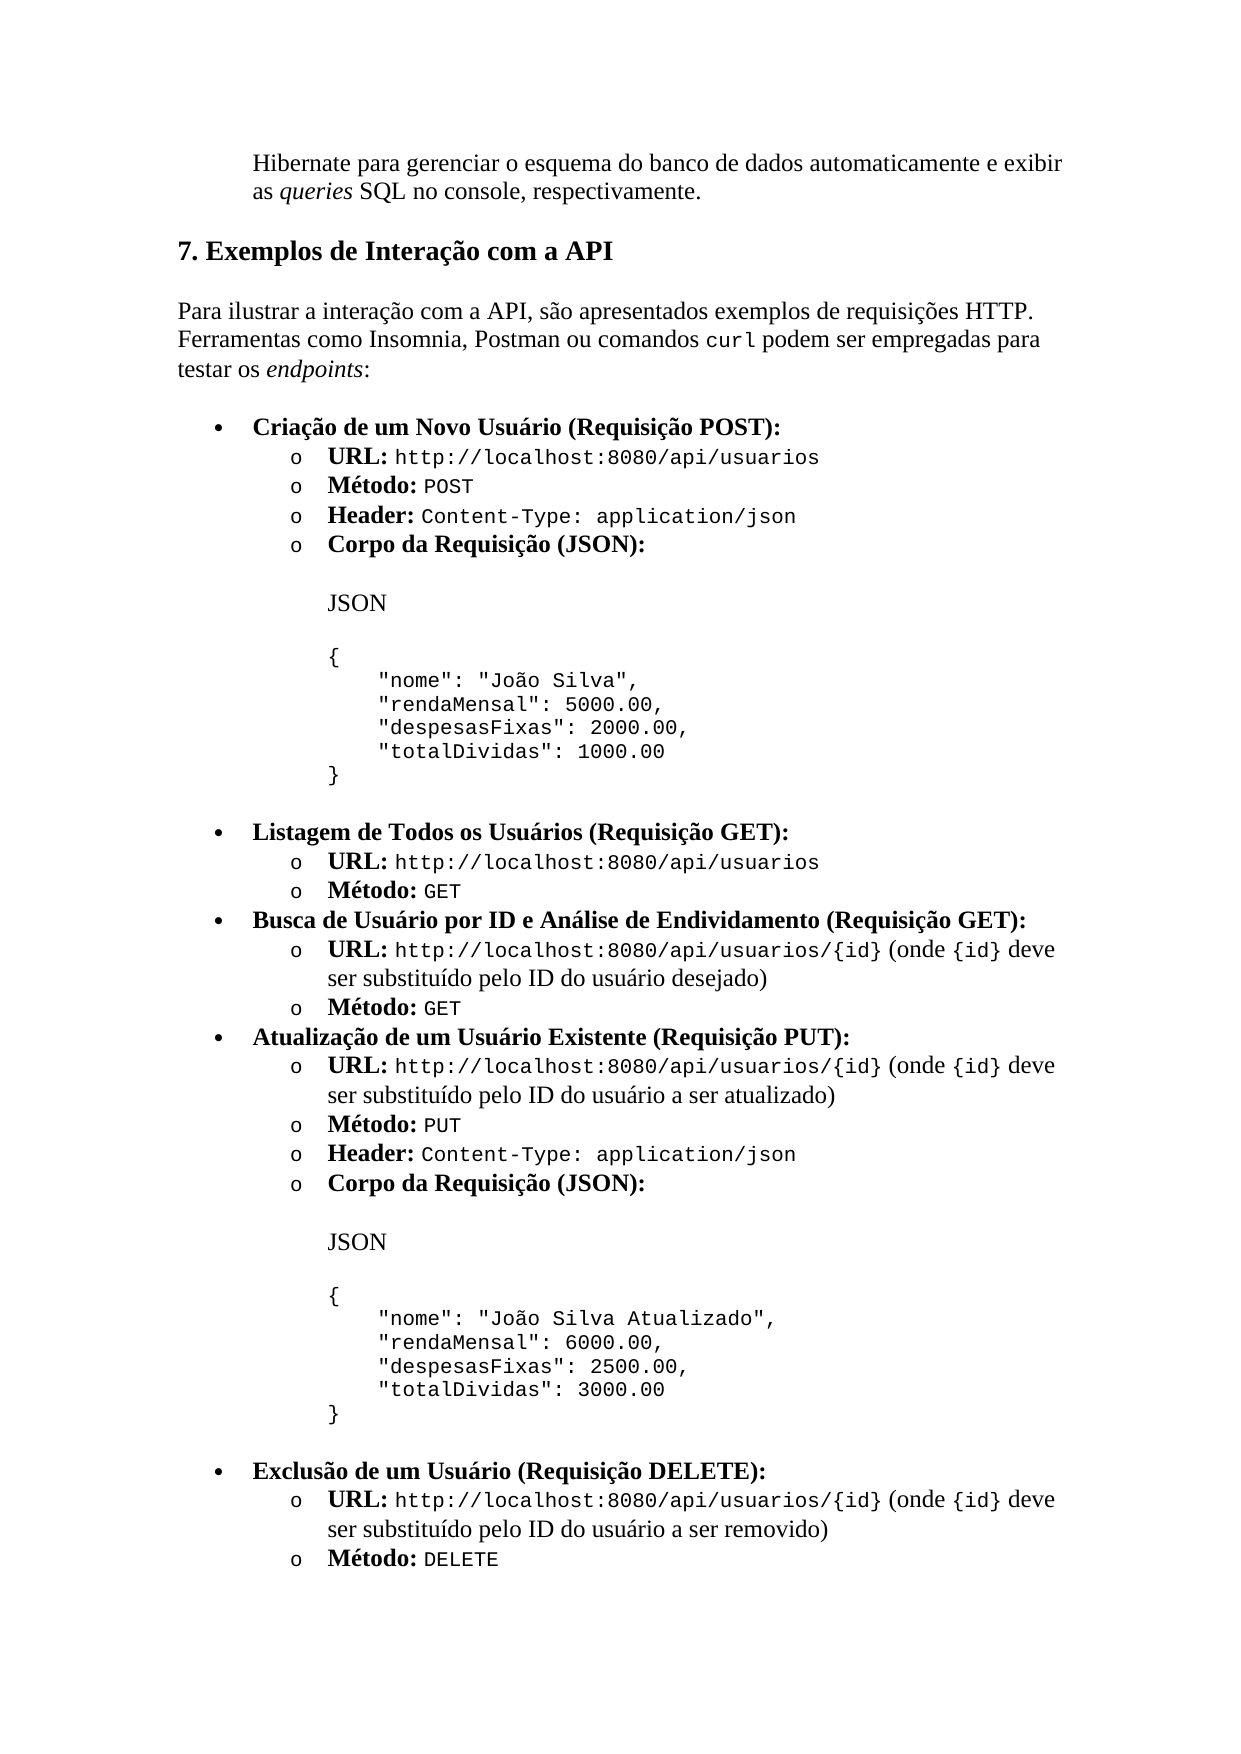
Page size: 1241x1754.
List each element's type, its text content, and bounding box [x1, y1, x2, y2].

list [215, 148, 1063, 205]
text } [327, 764, 1063, 788]
text Para ilustrar a interação com a API, são apresentados exemplos de requisições HTTP. Ferramentas como Insomnia, Postman ou comandos curl podem ser empregadas para testar os endpoints: [177, 296, 1063, 383]
text "totalDividas": 3000.00 [327, 1379, 1063, 1403]
list Atualização de um Usuário Existente (Requisição PUT): [215, 1022, 1063, 1051]
list Header: Content-Type: application/json [290, 500, 1063, 529]
list Método: POST [290, 470, 1063, 500]
text "despesasFixas": 2000.00, [327, 717, 1063, 741]
list Corpo da Requisição (JSON): [290, 1168, 1063, 1198]
text "totalDividas": 1000.00 [327, 741, 1063, 764]
list Método: DELETE [290, 1543, 1063, 1572]
list Método: GET [290, 876, 1063, 905]
list Header: Content-Type: application/json [290, 1138, 1063, 1168]
text "rendaMensal": 6000.00, [327, 1332, 1063, 1356]
list Criação de um Novo Usuário (Requisição POST): [215, 412, 1063, 441]
list URL: http://localhost:8080/api/usuarios [290, 441, 1063, 470]
list URL: http://localhost:8080/api/usuarios/{id} (onde {id} deve ser substituído pelo ID do usuário a ser removido) [290, 1484, 1063, 1543]
text { [327, 1285, 1063, 1308]
list Exclusão de um Usuário (Requisição DELETE): [215, 1456, 1063, 1484]
text 7. Exemplos de Interação com a API [177, 234, 1063, 267]
list Listagem de Todos os Usuários (Requisição GET): [215, 817, 1063, 846]
list URL: http://localhost:8080/api/usuarios/{id} (onde {id} deve ser substituído pelo ID do usuário desejado) [290, 934, 1063, 992]
list Corpo da Requisição (JSON): [290, 529, 1063, 559]
list URL: http://localhost:8080/api/usuarios [290, 846, 1063, 876]
list Busca de Usuário por ID e Análise de Endividamento (Requisição GET): [215, 905, 1063, 934]
text JSON [327, 1227, 1063, 1256]
text { [327, 646, 1063, 670]
list Método: PUT [290, 1109, 1063, 1138]
text "rendaMensal": 5000.00, [327, 693, 1063, 717]
list Método: GET [290, 992, 1063, 1022]
text JSON [327, 588, 1063, 617]
text "nome": "João Silva", [327, 670, 1063, 693]
text "nome": "João Silva Atualizado", [327, 1308, 1063, 1332]
list URL: http://localhost:8080/api/usuarios/{id} (onde {id} deve ser substituído pelo ID do usuário a ser atualizado) [290, 1051, 1063, 1109]
text } [327, 1403, 1063, 1427]
text "despesasFixas": 2500.00, [327, 1356, 1063, 1379]
